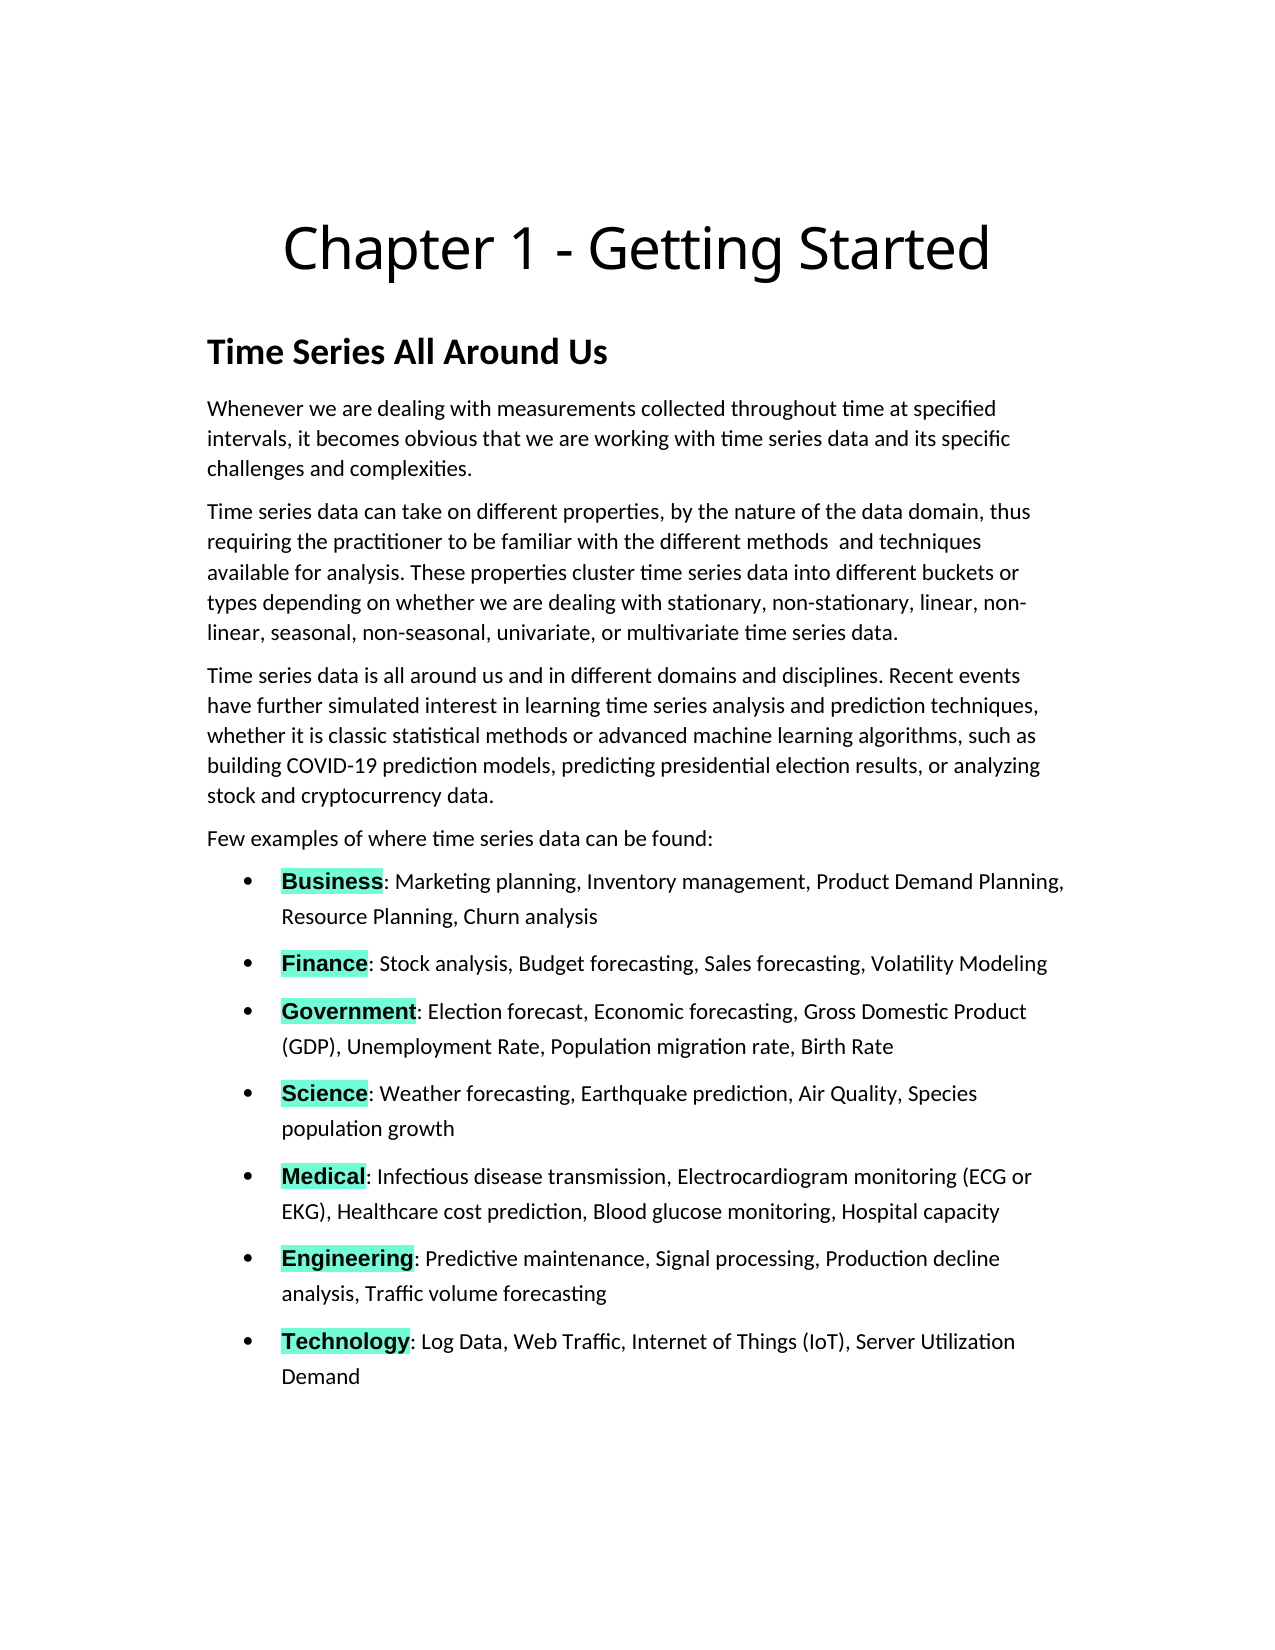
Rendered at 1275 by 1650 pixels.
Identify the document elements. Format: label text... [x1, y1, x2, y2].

text Science: Weather forecasting, Earthquake prediction, Air Quality, Species population growth [244, 1079, 1068, 1142]
text Whenever we are dealing with measurements collected throughout time at specified intervals, it becomes obvious that we are working with time series data and its specific challenges and complexities. [207, 394, 1068, 482]
text Medical: Infectious disease transmission, Electrocardiogram monitoring (ECG or EKG), Healthcare cost prediction, Blood glucose monitoring, Hospital capacity [244, 1162, 1068, 1225]
text Government: Election forecast, Economic forecasting, Gross Domestic Product (GDP), Unemployment Rate, Population migration rate, Birth Rate [244, 997, 1068, 1060]
text Business: Marketing planning, Inventory management, Product Demand Planning, Resource Planning, Churn analysis [244, 867, 1068, 930]
text Chapter 1 - Getting Started [207, 207, 1068, 286]
text Time Series All Around Us [207, 328, 1068, 374]
text Time series data can take on different properties, by the nature of the data domain, thus requiring the practitioner to be familiar with the different methods and techniques available for analysis. These properties cluster time series data into different buckets or types depending on whether we are dealing with stationary, non-stationary, linear, non-linear, seasonal, non-seasonal, univariate, or multivariate time series data. [207, 497, 1068, 646]
text Time series data is all around us and in different domains and disciplines. Recent events have further simulated interest in learning time series analysis and prediction techniques, whether it is classic statistical methods or advanced machine learning algorithms, such as building COVID-19 prediction models, predicting presidential election results, or analyzing stock and cryptocurrency data. [207, 661, 1068, 809]
text Few examples of where time series data can be found: [207, 824, 1068, 852]
text Engineering: Predictive maintenance, Signal processing, Production decline analysis, Traffic volume forecasting [244, 1244, 1068, 1307]
text Technology: Log Data, Web Traffic, Internet of Things (IoT), Server Utilization Demand [244, 1327, 1068, 1390]
text Finance: Stock analysis, Budget forecasting, Sales forecasting, Volatility Modeling [244, 949, 1068, 977]
